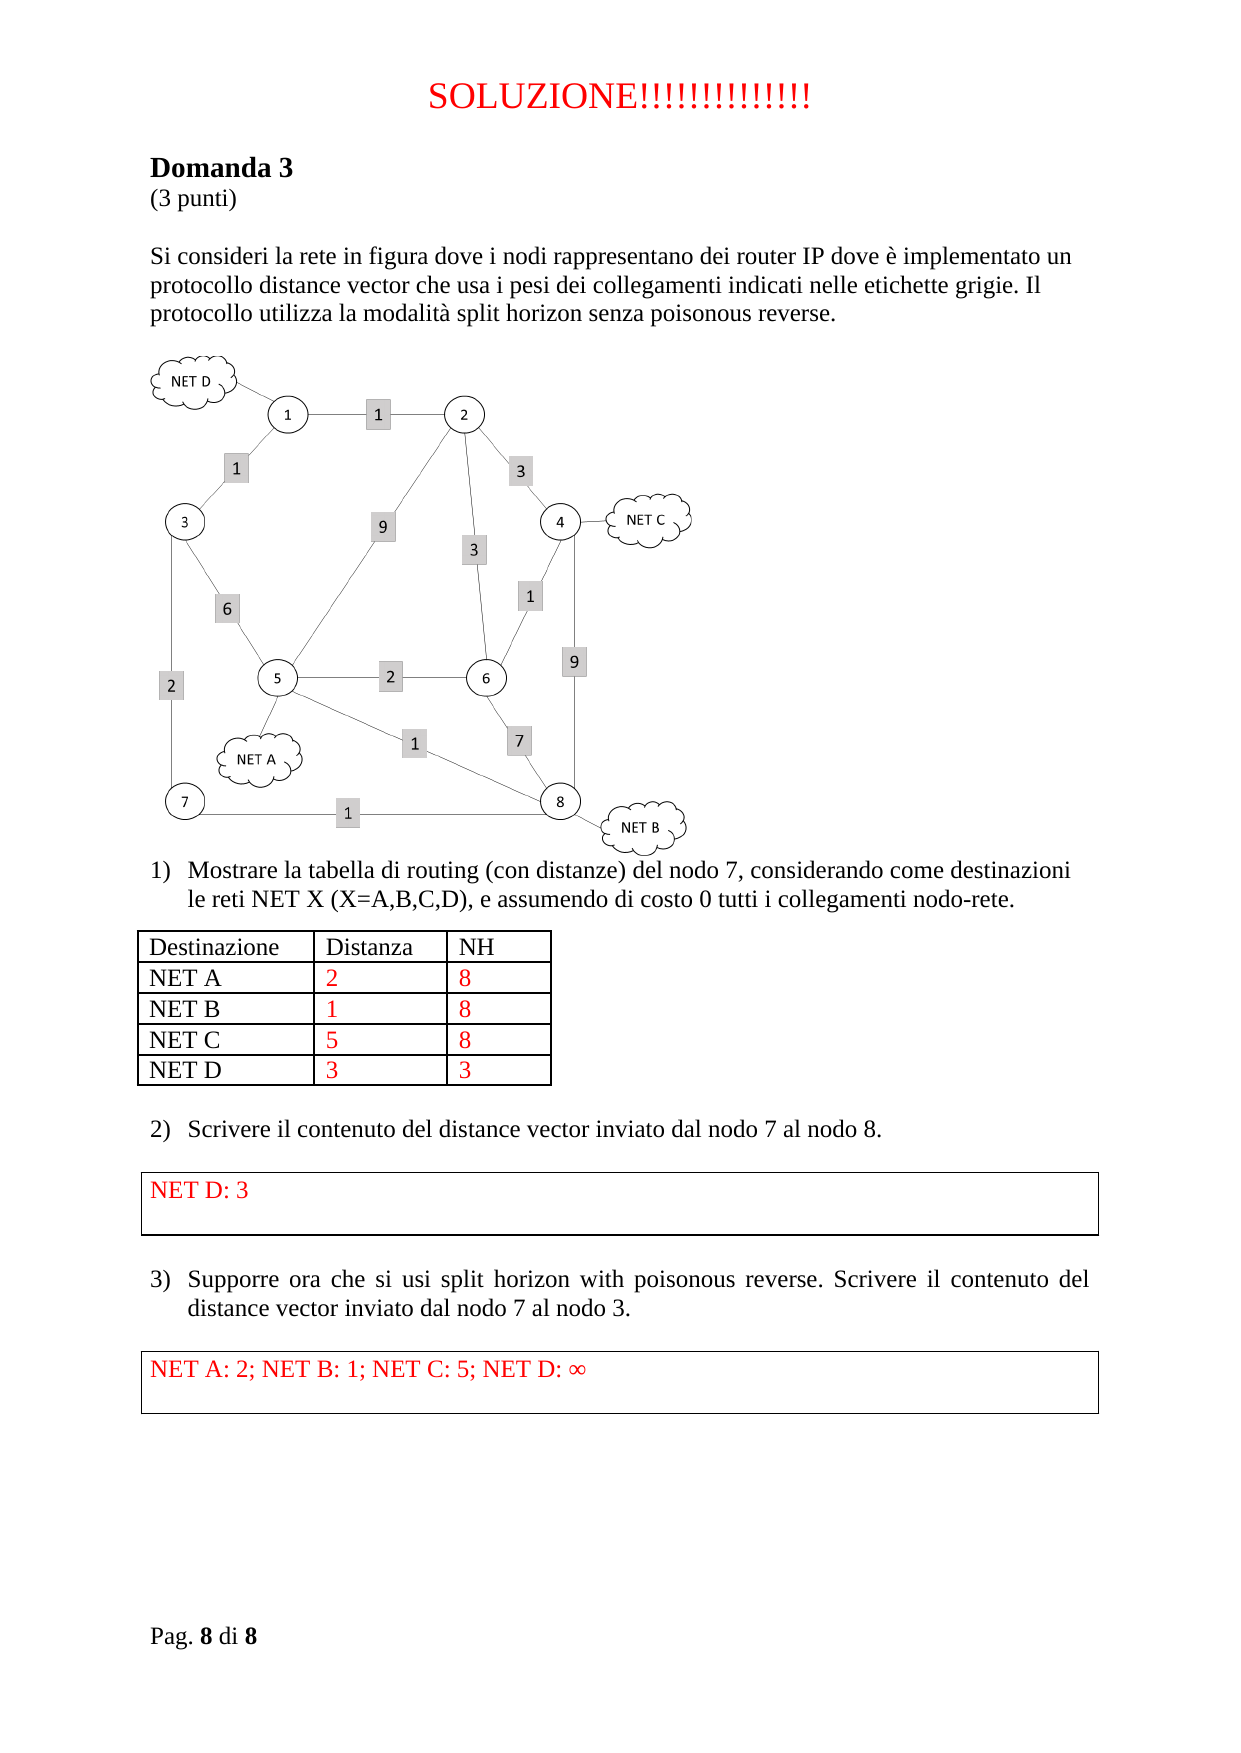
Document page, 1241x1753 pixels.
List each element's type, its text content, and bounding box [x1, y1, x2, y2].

table_cell NET C [139, 1025, 313, 1053]
list Mostrare la tabella di routing (con distanze) del nodo 7, considerando come destinazioni le reti NET X (X=A,B,C,D), e assumendo di costo 0 tutti i collegamenti nodo-rete. [150, 856, 1090, 913]
table_cell 8 [448, 994, 550, 1023]
text NET D: 3 [142, 1173, 1098, 1204]
text (3 punti) [150, 183, 1090, 212]
table_cell NET A [139, 963, 313, 992]
table_header Distanza [315, 932, 446, 961]
table_cell NET B [139, 994, 313, 1023]
table_cell 8 [448, 963, 550, 992]
table_cell 8 [448, 1025, 550, 1053]
list Supporre ora che si usi split horizon with poisonous reverse. Scrivere il contenuto del distance vector inviato dal nodo 7 al nodo 3. [150, 1264, 1090, 1322]
table_cell NET D [139, 1056, 313, 1084]
text NET A: 2; NET B: 1; NET C: 5; NET D: ∞ [142, 1352, 1098, 1382]
table_header Destinazione [139, 932, 313, 961]
text Domanda 3 [150, 150, 1090, 183]
picture [150, 356, 692, 856]
text Si consideri la rete in figura dove i nodi rappresentano dei router IP dove è implementato un protocollo distance vector che usa i pesi dei collegamenti indicati nelle etichette grigie. Il protocollo utilizza la modalità split horizon senza poisonous reverse. [150, 241, 1090, 327]
table_cell 3 [315, 1056, 446, 1084]
table_header NH [448, 932, 550, 961]
table_cell 2 [315, 963, 446, 992]
table_cell 5 [315, 1025, 446, 1053]
table_cell 1 [315, 994, 446, 1023]
list Scrivere il contenuto del distance vector inviato dal nodo 7 al nodo 8. [150, 1114, 1090, 1143]
table_cell 3 [448, 1056, 550, 1084]
